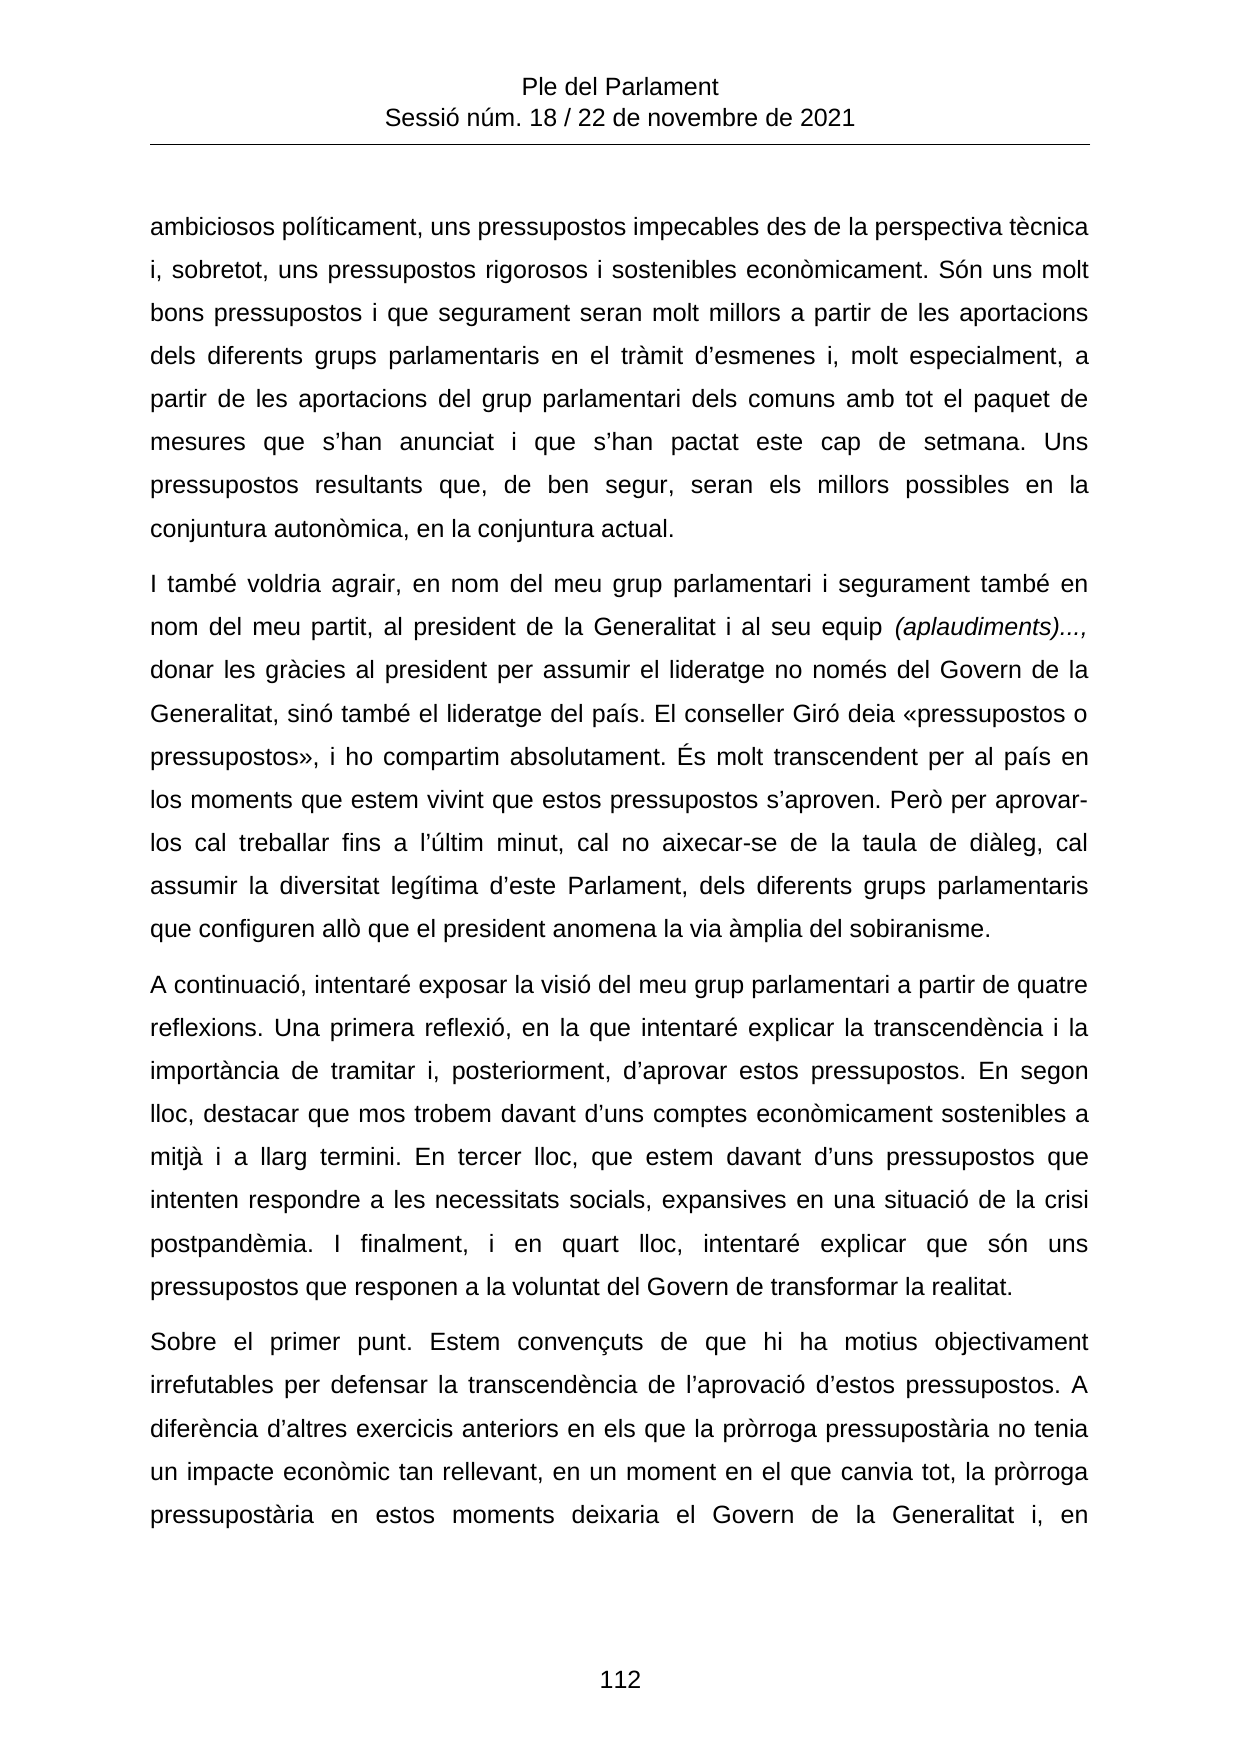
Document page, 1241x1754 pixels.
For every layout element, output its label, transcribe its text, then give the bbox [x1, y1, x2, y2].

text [150, 1327, 1090, 1529]
text I també voldria agrair, en nom del meu grup parlamentari i segurament també en nom del meu partit, al president de la Generalitat i al seu equip (aplaudiments)..., donar les gràcies al president per assumir el lideratge no només del Govern de la Generalitat, sinó també el lideratge del país. El conseller Giró deia «pressupostos o pressupostos», i ho compartim absolutament. És molt transcendent per al país en los moments que estem vivint que estos pressupostos s’aproven. Però per aprovar-los cal treballar fins a l’últim minut, cal no aixecar-se de la taula de diàleg, cal assumir la diversitat legítima d’este Parlament, dels diferents grups parlamentaris que configuren allò que el president anomena la via àmplia del sobiranisme. [150, 569, 1090, 943]
text A continuació, intentaré exposar la visió del meu grup parlamentari a partir de quatre reflexions. Una primera reflexió, en la que intentaré explicar la transcendència i la importància de tramitar i, posteriorment, d’aprovar estos pressupostos. En segon lloc, destacar que mos trobem davant d’uns comptes econòmicament sostenibles a mitjà i a llarg termini. En tercer lloc, que estem davant d’uns pressupostos que intenten respondre a les necessitats socials, expansives en una situació de la crisi postpandèmia. I finalment, i en quart lloc, intentaré explicar que són uns pressupostos que responen a la voluntat del Govern de transformar la realitat. [150, 970, 1090, 1301]
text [150, 212, 1090, 542]
